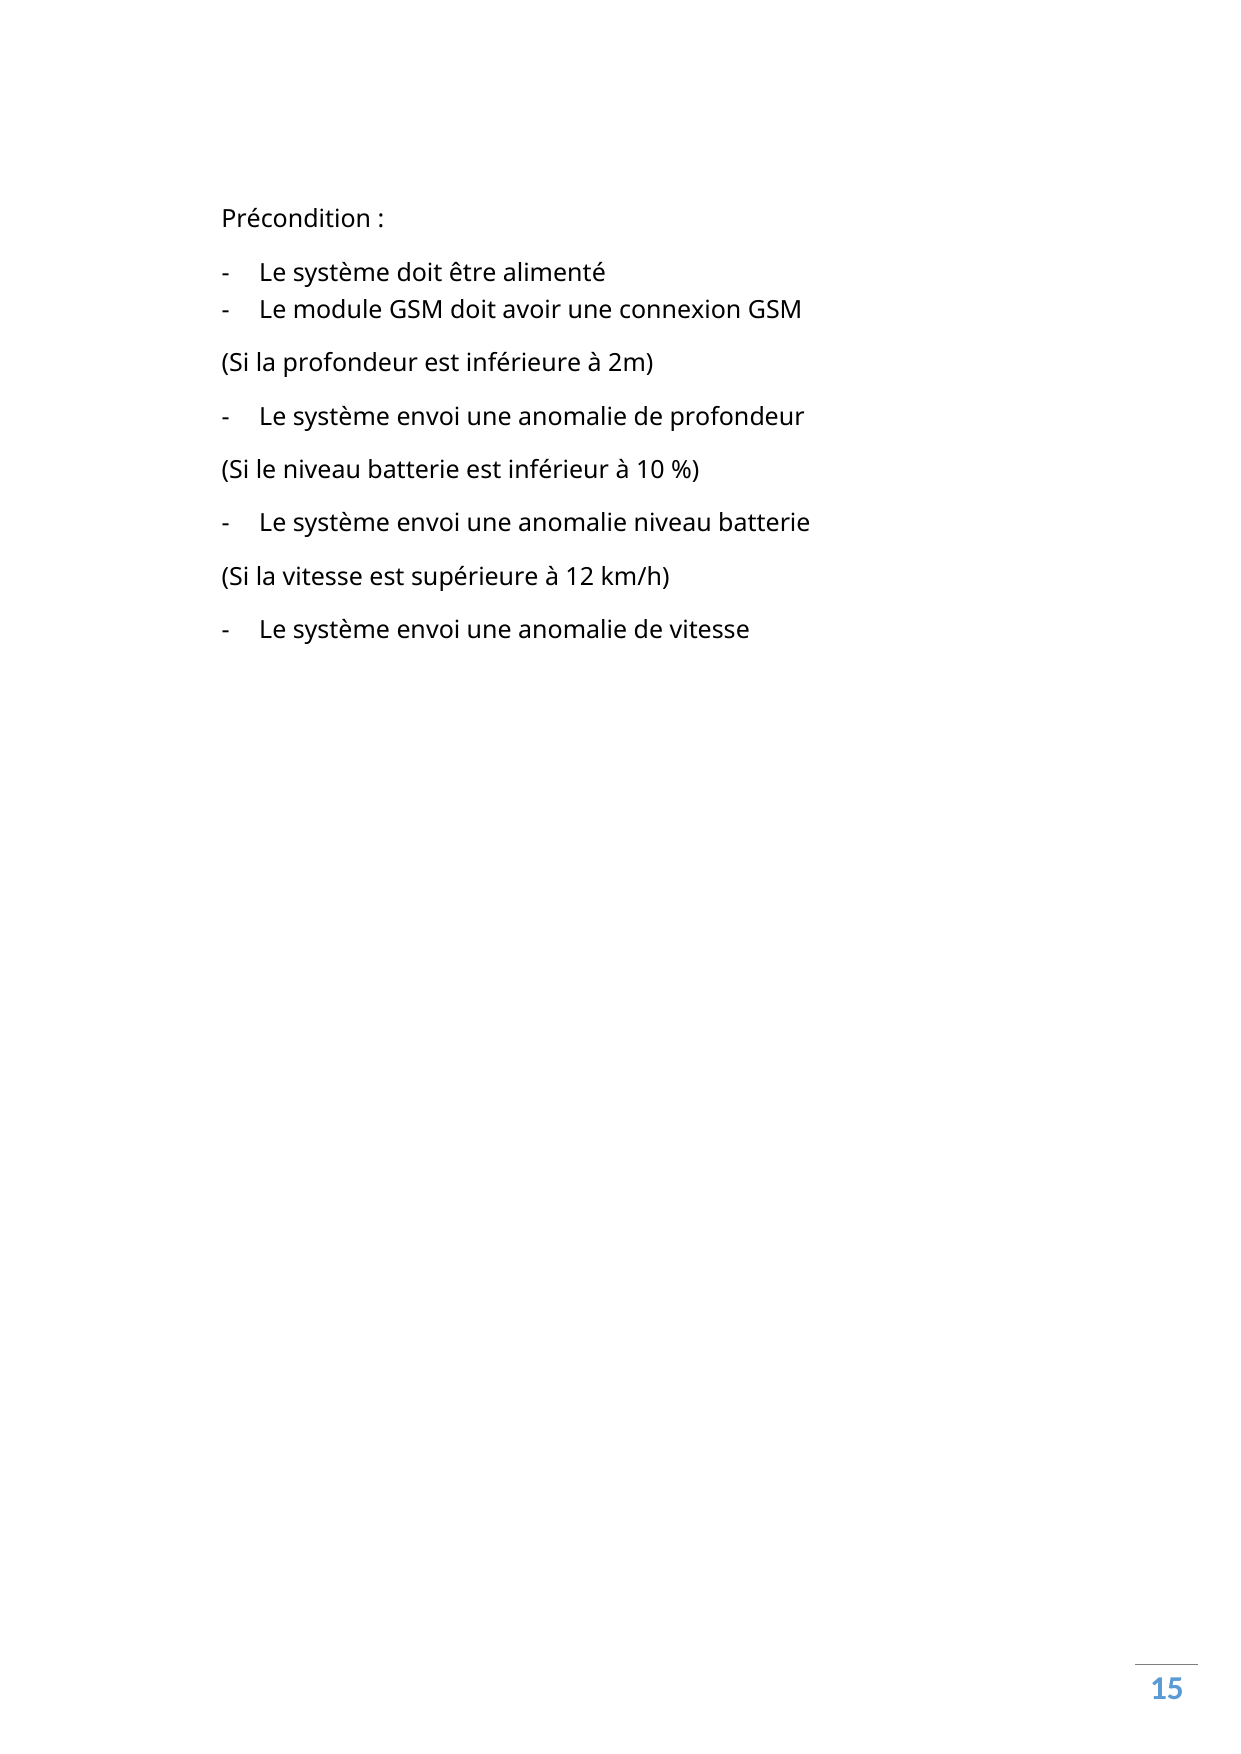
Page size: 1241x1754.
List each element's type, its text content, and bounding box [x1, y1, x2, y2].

list Le système envoi une anomalie niveau batterie [221, 505, 1093, 539]
text (Si le niveau batterie est inférieur à 10 %) [221, 452, 1093, 486]
list Le module GSM doit avoir une connexion GSM [221, 291, 1093, 325]
list Le système envoi une anomalie de vitesse [221, 612, 1093, 646]
text (Si la vitesse est supérieure à 12 km/h) [221, 558, 1093, 592]
list Le système envoi une anomalie de profondeur [221, 398, 1093, 432]
list Le système doit être alimenté [221, 254, 1093, 288]
text (Si la profondeur est inférieure à 2m) [221, 345, 1093, 379]
text Précondition : [221, 201, 1093, 235]
